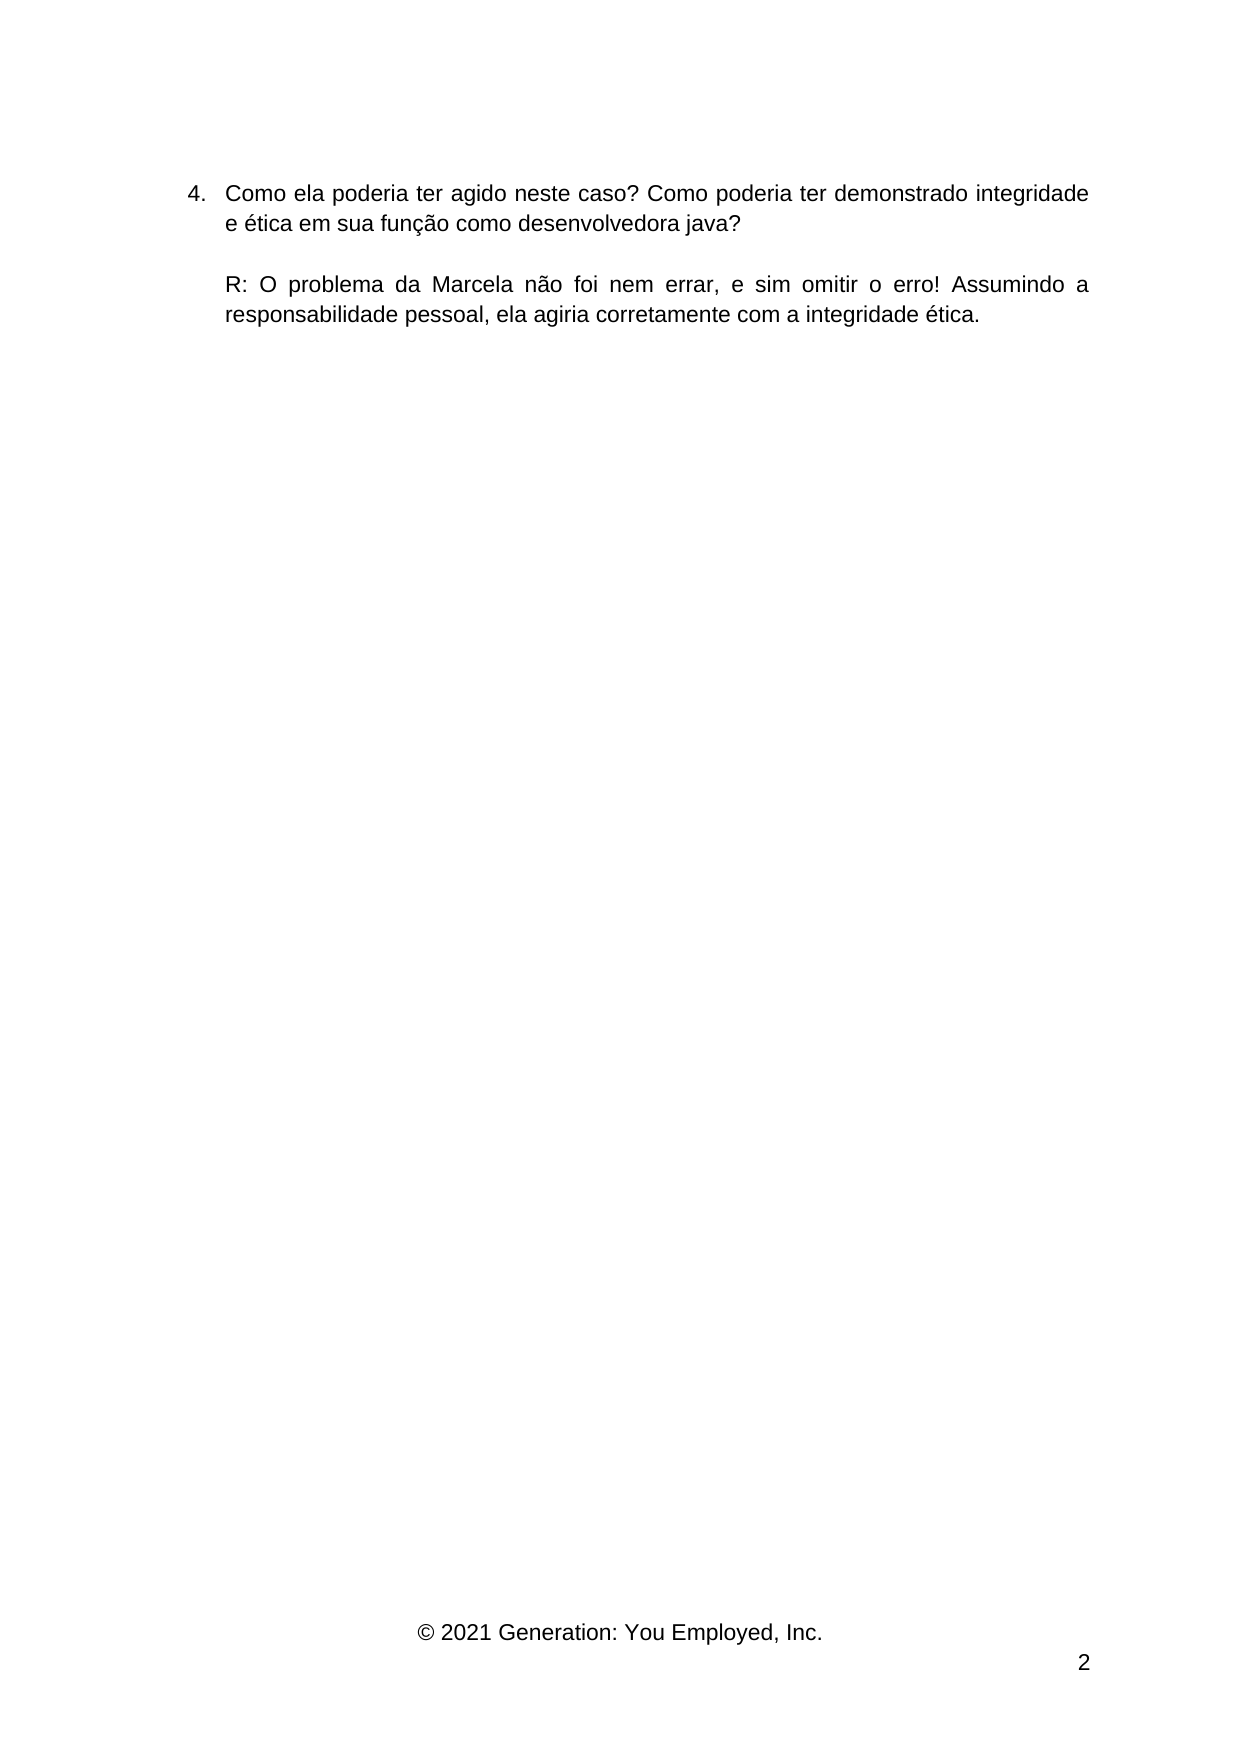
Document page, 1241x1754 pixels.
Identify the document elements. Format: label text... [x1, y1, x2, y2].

list Como ela poderia ter agido neste caso? Como poderia ter demonstrado integridade e ética em sua função como desenvolvedora java? [187, 180, 1090, 237]
text R: O problema da Marcela não foi nem errar, e sim omitir o erro! Assumindo a responsabilidade pessoal, ela agiria corretamente com a integridade ética. [225, 271, 1090, 327]
